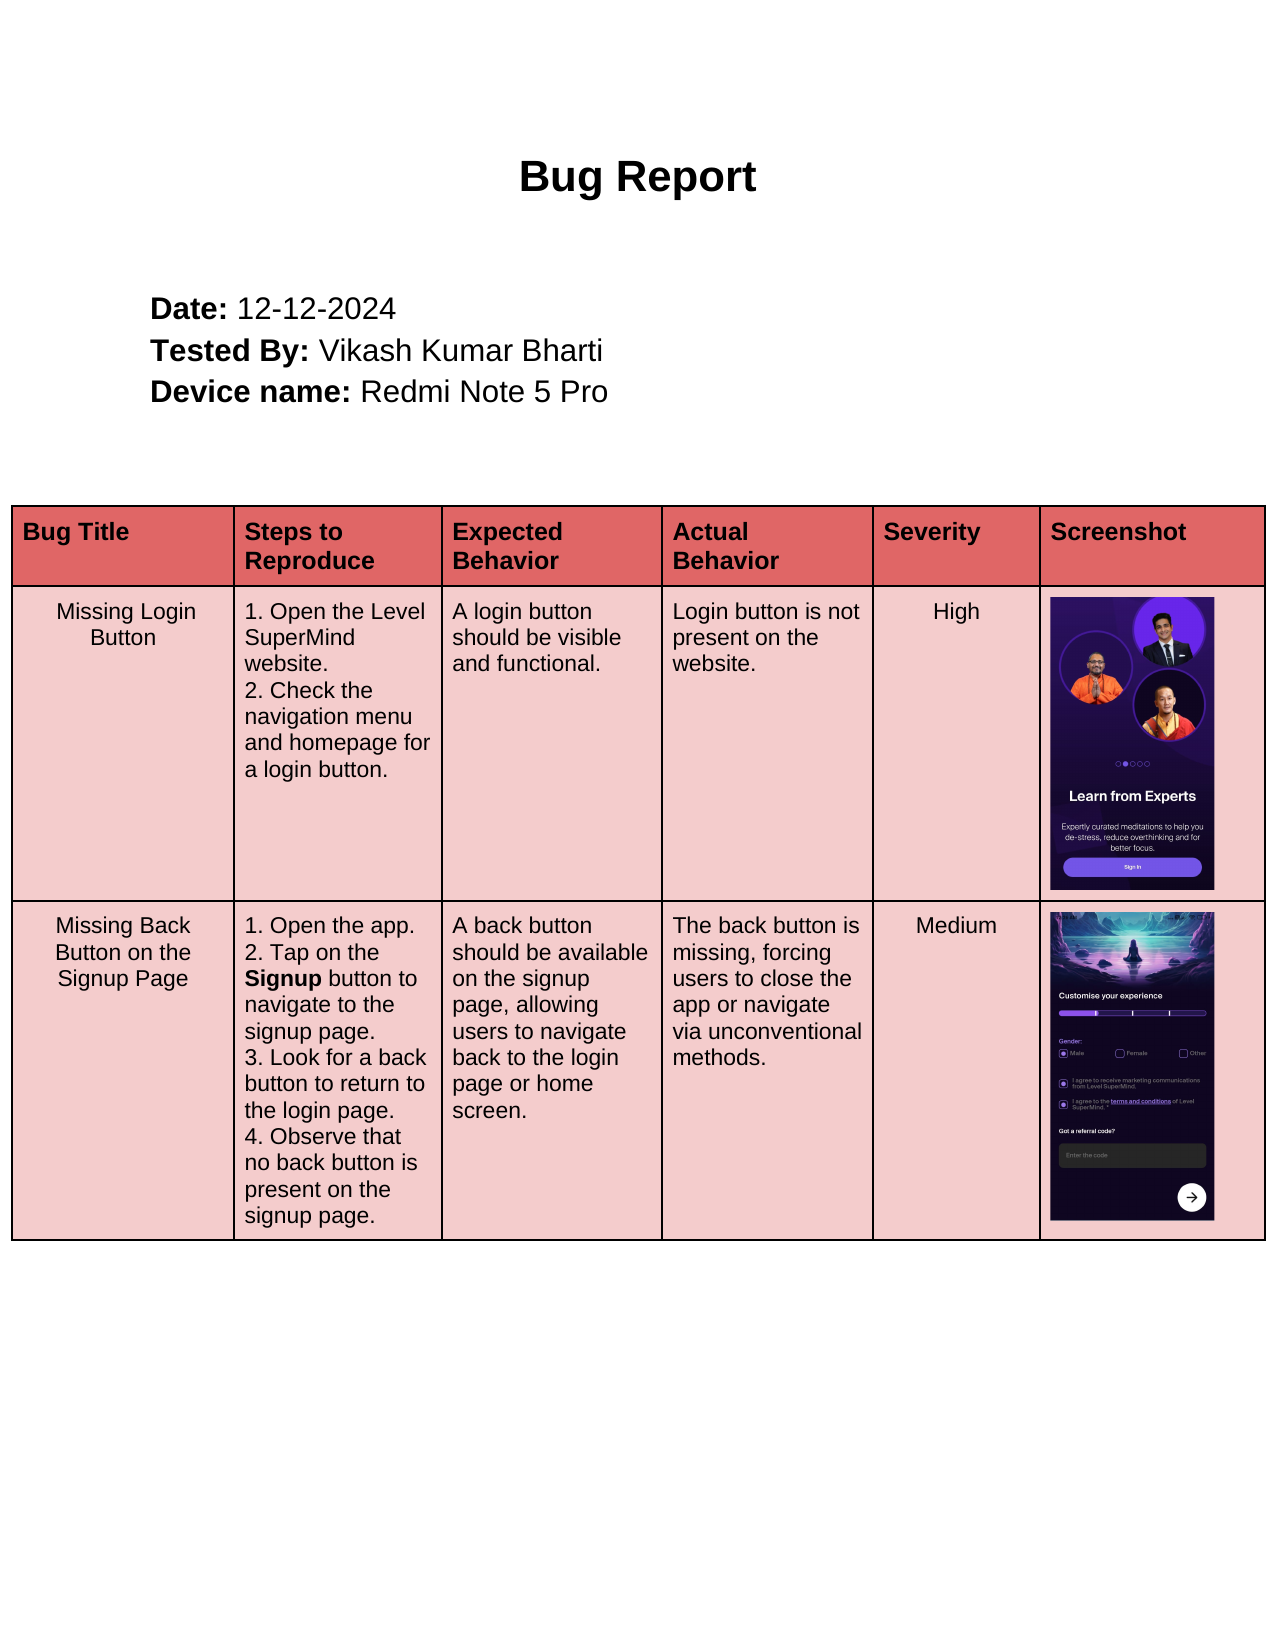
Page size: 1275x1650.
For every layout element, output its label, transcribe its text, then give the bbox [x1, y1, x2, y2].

table_cell A back button should be available on the signup page, allowing users to navigate back to the login page or home screen. [443, 902, 661, 1239]
picture [1050, 597, 1215, 890]
table_cell The back button is missing, forcing users to close the app or navigate via unconventional methods. [663, 902, 872, 1239]
table_header Bug Title [13, 507, 233, 585]
text Bug Report [150, 150, 1125, 200]
table_cell 1. Open the Level SuperMind website. 2. Check the navigation menu and homepage for a login button. [235, 587, 441, 900]
table_header Expected Behavior [443, 507, 661, 585]
table_cell High [874, 587, 1039, 900]
table_cell 1. Open the app. 2. Tap on the Signup button to navigate to the signup page. 3. Look for a back button to return to the login page. 4. Observe that no back button is present on the signup page. [235, 902, 441, 1239]
table_cell Missing Back Button on the Signup Page [13, 902, 233, 1239]
table_header Severity [874, 507, 1039, 585]
table_header Screenshot [1041, 507, 1264, 585]
table_header Steps to Reproduce [235, 507, 441, 585]
table_cell A login button should be visible and functional. [443, 587, 661, 900]
picture [1050, 912, 1215, 1221]
table_cell [1041, 902, 1264, 1239]
table_cell [1041, 587, 1264, 900]
table_cell Missing Login Button [13, 587, 233, 900]
table_cell Login button is not present on the website. [663, 587, 872, 900]
table_header Actual Behavior [663, 507, 872, 585]
table_cell Medium [874, 902, 1039, 1239]
text Date: 12-12-2024 [150, 290, 1125, 326]
text Tested By: Vikash Kumar Bharti [150, 332, 1125, 367]
text Device name: Redmi Note 5 Pro [150, 373, 1125, 409]
